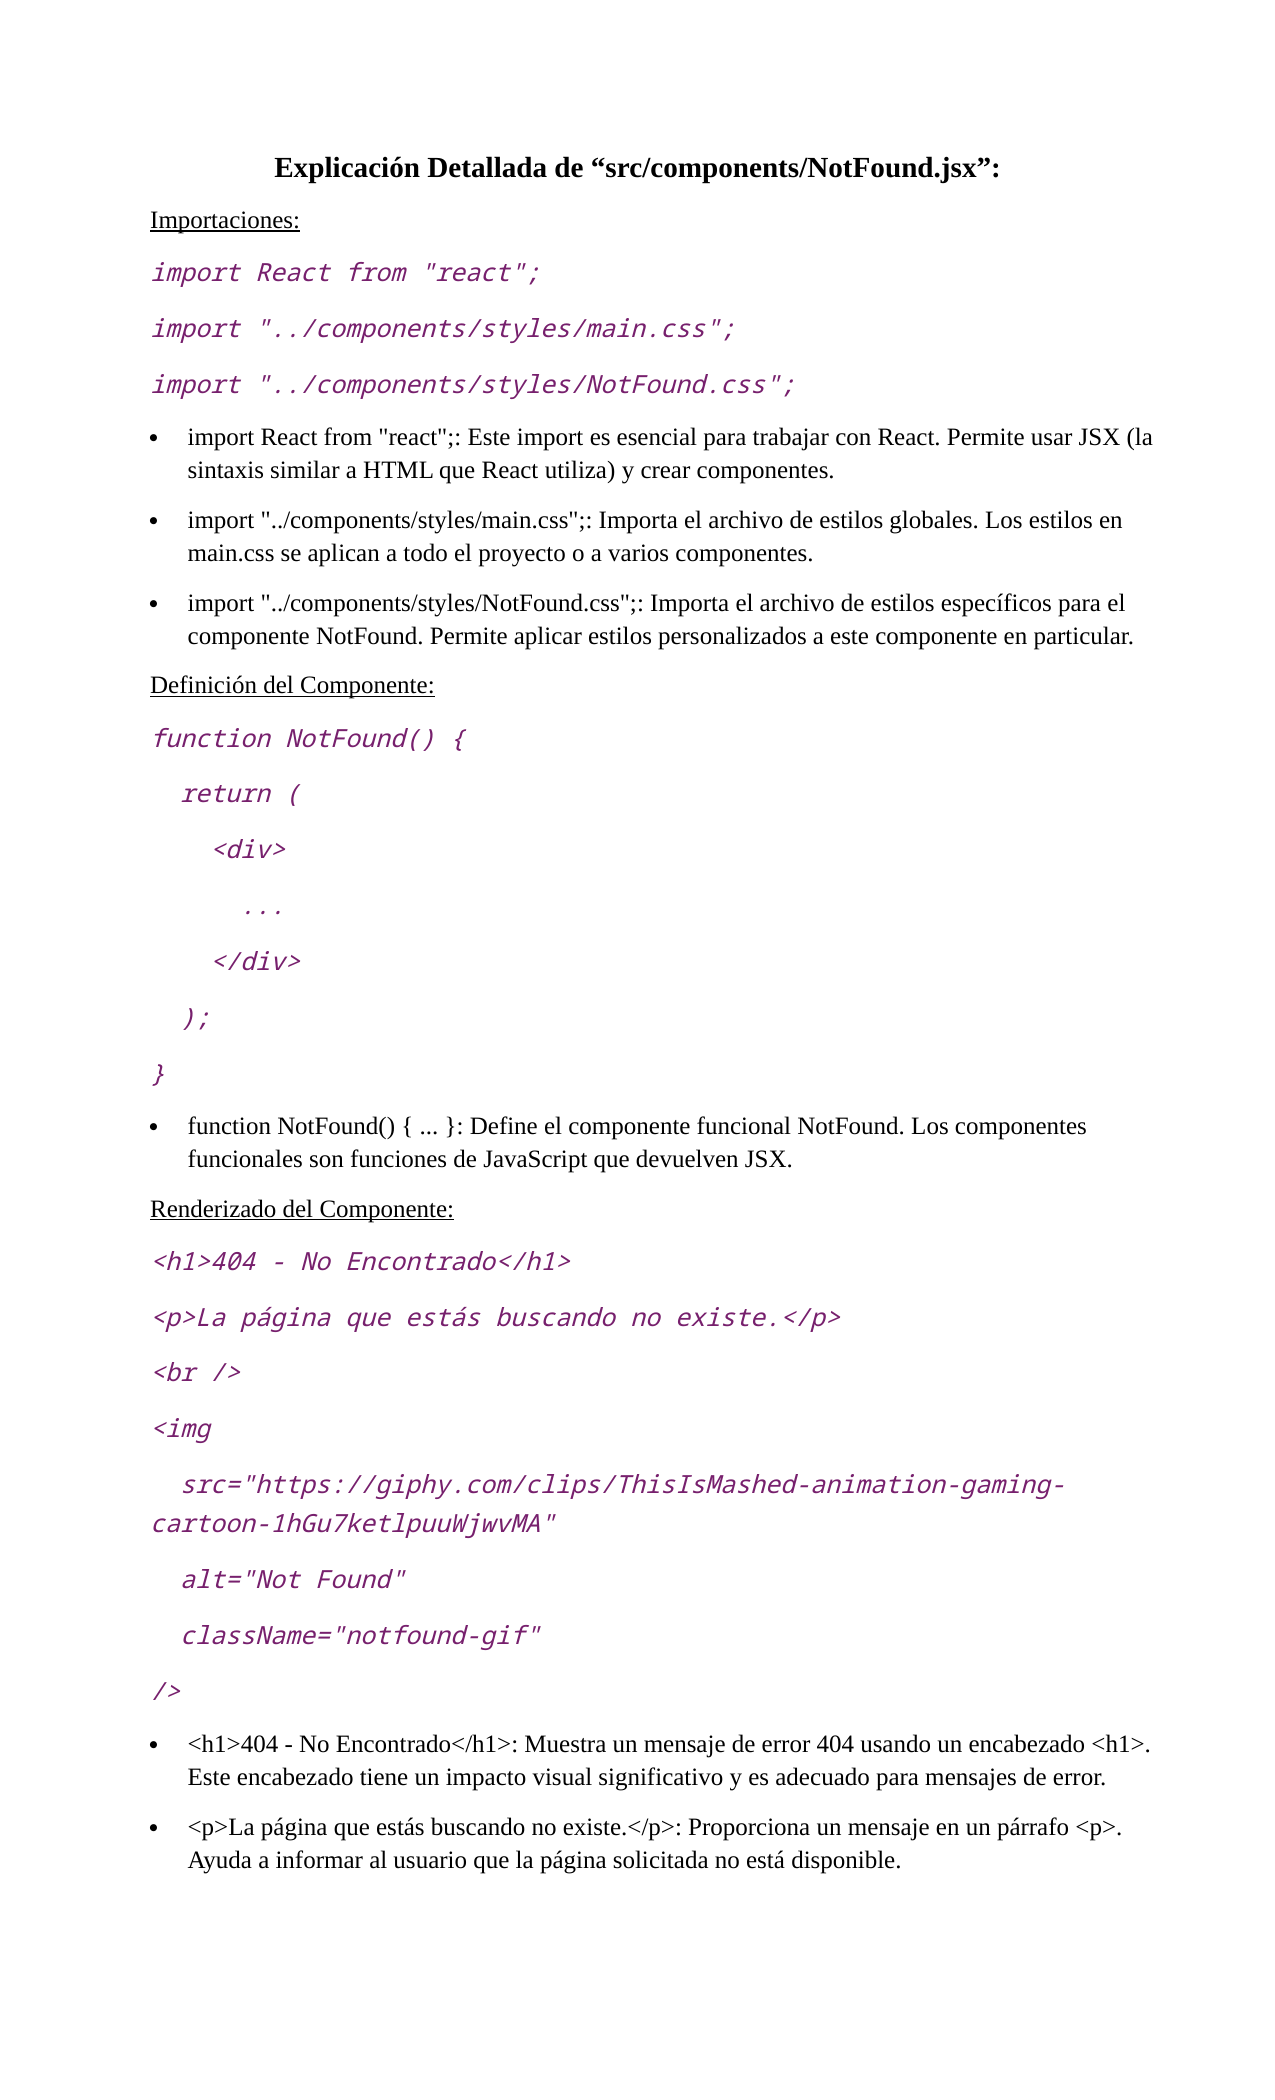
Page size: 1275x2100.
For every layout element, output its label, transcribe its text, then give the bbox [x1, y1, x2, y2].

text Explicación Detallada de “src/components/NotFound.jsx”: [112, 150, 1162, 183]
list import "../components/styles/main.css";: Importa el archivo de estilos globales. Los estilos en main.css se aplican a todo el proyecto o a varios componentes. [150, 505, 1162, 567]
text <br /> [150, 1355, 1162, 1389]
text <div> [150, 832, 1162, 866]
text /> [150, 1673, 1162, 1707]
list import React from "react";: Este import es esencial para trabajar con React. Permite usar JSX (la sintaxis similar a HTML que React utiliza) y crear componentes. [150, 422, 1162, 484]
text <img [150, 1411, 1162, 1445]
text return ( [150, 776, 1162, 810]
text </div> [150, 943, 1162, 978]
text <p>La página que estás buscando no existe.</p> [150, 1299, 1162, 1333]
list <p>La página que estás buscando no existe.</p>: Proporciona un mensaje en un párrafo <p>. Ayuda a informar al usuario que la página solicitada no está disponible. [150, 1812, 1162, 1874]
text <h1>404 - No Encontrado</h1> [150, 1243, 1162, 1277]
text import "../components/styles/main.css"; [150, 311, 1162, 345]
text import React from "react"; [150, 255, 1162, 289]
list import "../components/styles/NotFound.css";: Importa el archivo de estilos específicos para el componente NotFound. Permite aplicar estilos personalizados a este componente en particular. [150, 588, 1162, 649]
list <h1>404 - No Encontrado</h1>: Muestra un mensaje de error 404 usando un encabezado <h1>. Este encabezado tiene un impacto visual significativo y es adecuado para mensajes de error. [150, 1729, 1162, 1791]
text ); [150, 999, 1162, 1033]
text alt="Not Found" [150, 1562, 1162, 1596]
text function NotFound() { [150, 720, 1162, 754]
list function NotFound() { ... }: Define el componente funcional NotFound. Los componentes funcionales son funciones de JavaScript que devuelven JSX. [150, 1111, 1162, 1173]
text src="https://giphy.com/clips/ThisIsMashed-animation-gaming-cartoon-1hGu7ketlpuuWjwvMA" [150, 1467, 1162, 1540]
text Definición del Componente: [150, 671, 1162, 699]
text } [150, 1055, 1162, 1089]
text Importaciones: [150, 205, 1162, 234]
text className="notfound-gif" [150, 1618, 1162, 1652]
text import "../components/styles/NotFound.css"; [150, 367, 1162, 401]
text ... [150, 888, 1162, 922]
text Renderizado del Componente: [150, 1194, 1162, 1222]
